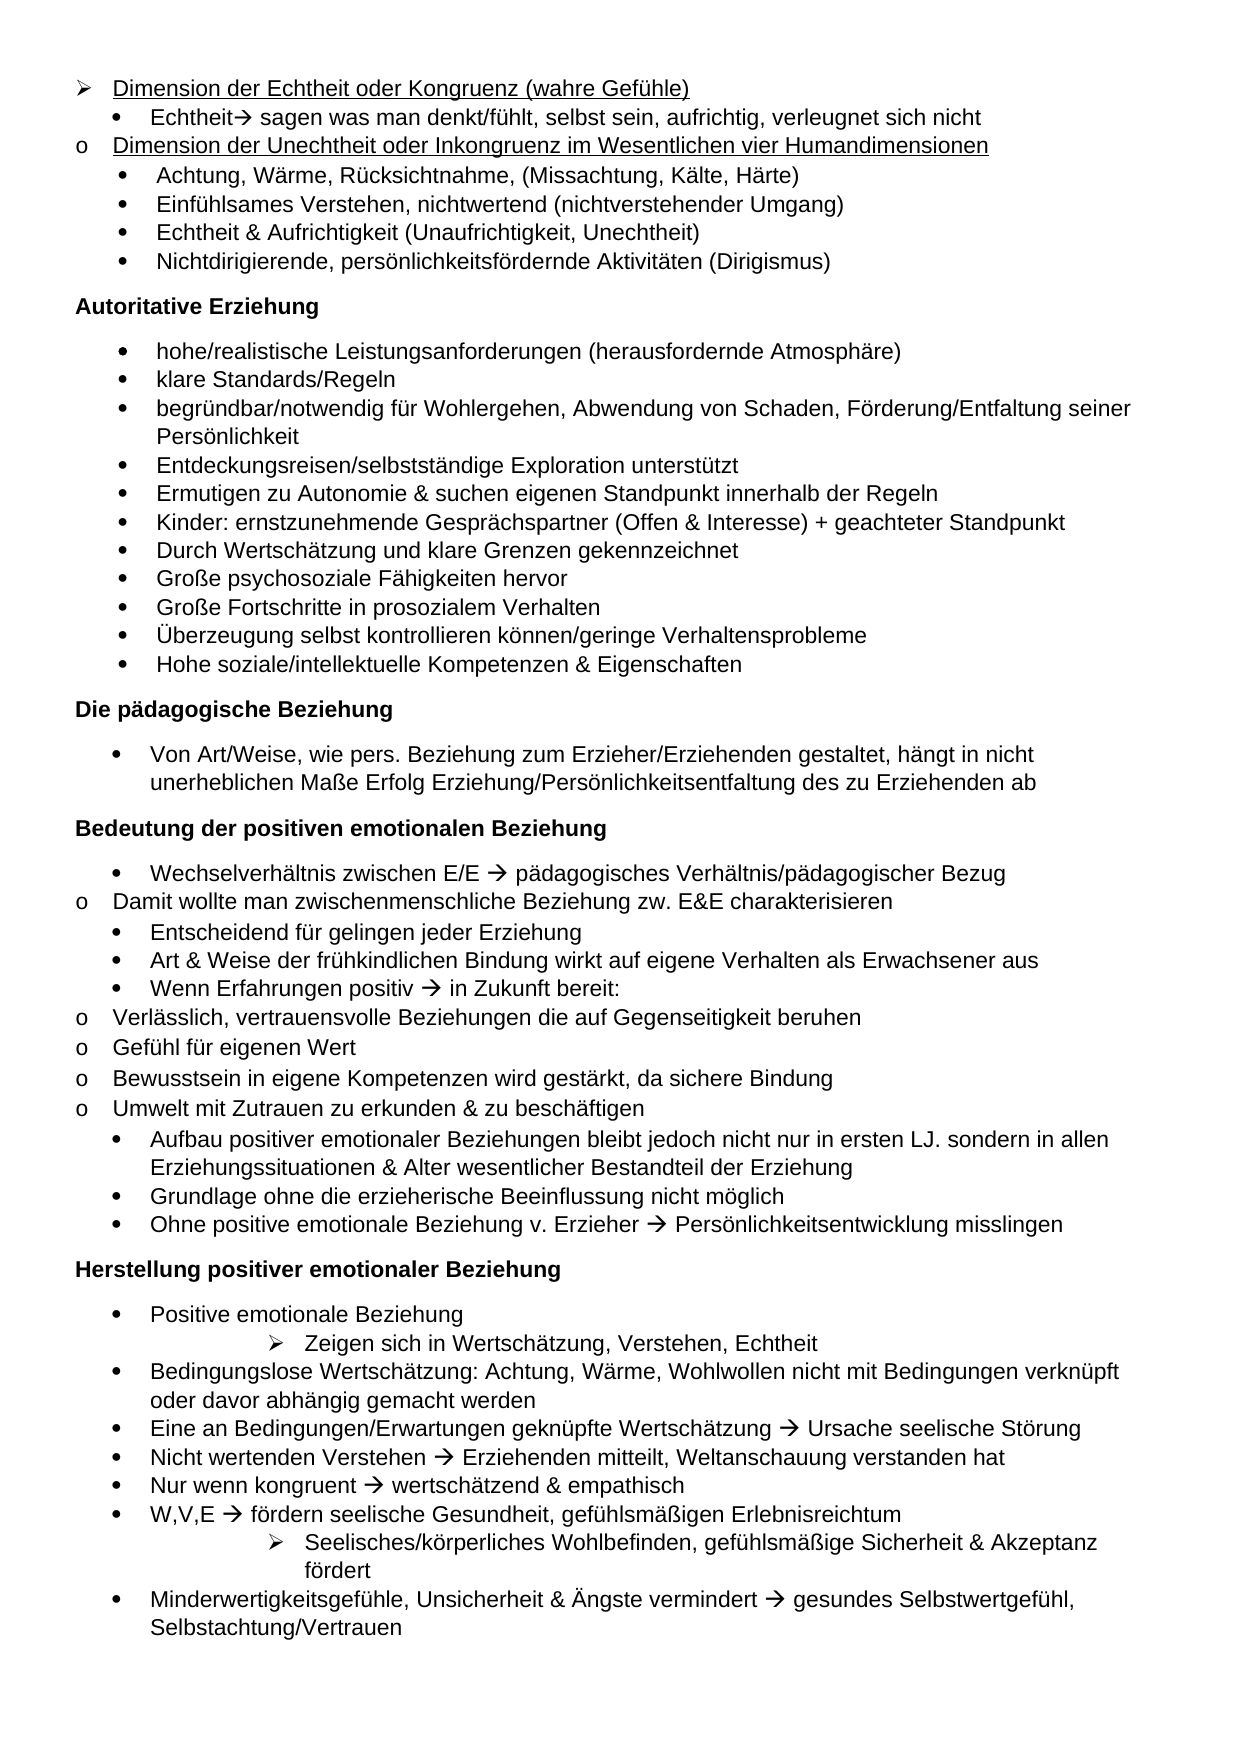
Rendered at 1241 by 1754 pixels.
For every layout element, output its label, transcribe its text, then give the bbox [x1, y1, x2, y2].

list Dimension der Unechtheit oder Inkongruenz im Wesentlichen vier Humandimensionen [75, 132, 1165, 160]
list Nur wenn kongruent wertschätzend & empathisch [112, 1472, 1165, 1498]
list Entdeckungsreisen/selbstständige Exploration unterstützt [119, 452, 1165, 478]
text Autoritative Erziehung [75, 293, 1165, 319]
list Kinder: ernstzunehmende Gesprächspartner (Offen & Interesse) + geachteter Standpunkt [119, 508, 1165, 535]
list Große psychosoziale Fähigkeiten hervor [119, 565, 1165, 592]
list hohe/realistische Leistungsanforderungen (herausfordernde Atmosphäre) [119, 338, 1165, 364]
list Damit wollte man zwischenmenschliche Beziehung zw. E&E charakterisieren [75, 888, 1165, 916]
list Umwelt mit Zutrauen zu erkunden & zu beschäftigen [75, 1095, 1165, 1124]
list Seelisches/körperliches Wohlbefinden, gefühlsmäßige Sicherheit & Akzeptanz fördert [267, 1529, 1165, 1584]
list begründbar/notwendig für Wohlergehen, Abwendung von Schaden, Förderung/Entfaltung seiner Persönlichkeit [119, 395, 1165, 449]
list Entscheidend für gelingen jeder Erziehung [112, 918, 1165, 945]
list klare Standards/Regeln [119, 366, 1165, 393]
list Wenn Erfahrungen positiv in Zukunft bereit: [112, 975, 1165, 1002]
list Achtung, Wärme, Rücksichtnahme, (Missachtung, Kälte, Härte) [119, 162, 1165, 189]
list Positive emotionale Beziehung [112, 1301, 1165, 1328]
list Eine an Bedingungen/Erwartungen geknüpfte Wertschätzung Ursache seelische Störung [112, 1415, 1165, 1442]
text Die pädagogische Beziehung [75, 696, 1165, 722]
list Große Fortschritte in prosozialem Verhalten [119, 594, 1165, 620]
list Einfühlsames Verstehen, nichtwertend (nichtverstehender Umgang) [119, 191, 1165, 217]
list Überzeugung selbst kontrollieren können/geringe Verhaltensprobleme [119, 622, 1165, 649]
list Durch Wertschätzung und klare Grenzen gekennzeichnet [119, 537, 1165, 563]
text Bedeutung der positiven emotionalen Beziehung [75, 814, 1165, 841]
list Nichtdirigierende, persönlichkeitsfördernde Aktivitäten (Dirigismus) [119, 248, 1165, 274]
list Wechselverhältnis zwischen E/E pädagogisches Verhältnis/pädagogischer Bezug [112, 859, 1165, 886]
list Minderwertigkeitsgefühle, Unsicherheit & Ängste vermindert gesundes Selbstwertgefühl, Selbstachtung/Vertrauen [112, 1586, 1165, 1641]
list Ermutigen zu Autonomie & suchen eigenen Standpunkt innerhalb der Regeln [119, 480, 1165, 506]
list Verlässlich, vertrauensvolle Beziehungen die auf Gegenseitigkeit beruhen [75, 1004, 1165, 1032]
list Dimension der Echtheit oder Kongruenz (wahre Gefühle) [75, 75, 1165, 101]
list Nicht wertenden Verstehen Erziehenden mitteilt, Weltanschauung verstanden hat [112, 1444, 1165, 1470]
list Echtheit & Aufrichtigkeit (Unaufrichtigkeit, Unechtheit) [119, 219, 1165, 246]
list Grundlage ohne die erzieherische Beeinflussung nicht möglich [112, 1183, 1165, 1209]
list Hohe soziale/intellektuelle Kompetenzen & Eigenschaften [119, 651, 1165, 677]
text Herstellung positiver emotionaler Beziehung [75, 1256, 1165, 1283]
list Art & Weise der frühkindlichen Bindung wirkt auf eigene Verhalten als Erwachsener aus [112, 947, 1165, 973]
list Zeigen sich in Wertschätzung, Verstehen, Echtheit [267, 1330, 1165, 1356]
list Von Art/Weise, wie pers. Beziehung zum Erzieher/Erziehenden gestaltet, hängt in nicht unerheblichen Maße Erfolg Erziehung/Persönlichkeitsentfaltung des zu Erziehenden ab [112, 741, 1165, 796]
list Gefühl für eigenen Wert [75, 1034, 1165, 1063]
list Echtheit sagen was man denkt/fühlt, selbst sein, aufrichtig, verleugnet sich nicht [112, 103, 1165, 130]
list Ohne positive emotionale Beziehung v. Erzieher Persönlichkeitsentwicklung misslingen [112, 1211, 1165, 1238]
list Bewusstsein in eigene Kompetenzen wird gestärkt, da sichere Bindung [75, 1065, 1165, 1093]
list Bedingungslose Wertschätzung: Achtung, Wärme, Wohlwollen nicht mit Bedingungen verknüpft oder davor abhängig gemacht werden [112, 1358, 1165, 1413]
list Aufbau positiver emotionaler Beziehungen bleibt jedoch nicht nur in ersten LJ. sondern in allen Erziehungssituationen & Alter wesentlicher Bestandteil der Erziehung [112, 1126, 1165, 1181]
list W,V,E fördern seelische Gesundheit, gefühlsmäßigen Erlebnisreichtum [112, 1501, 1165, 1527]
